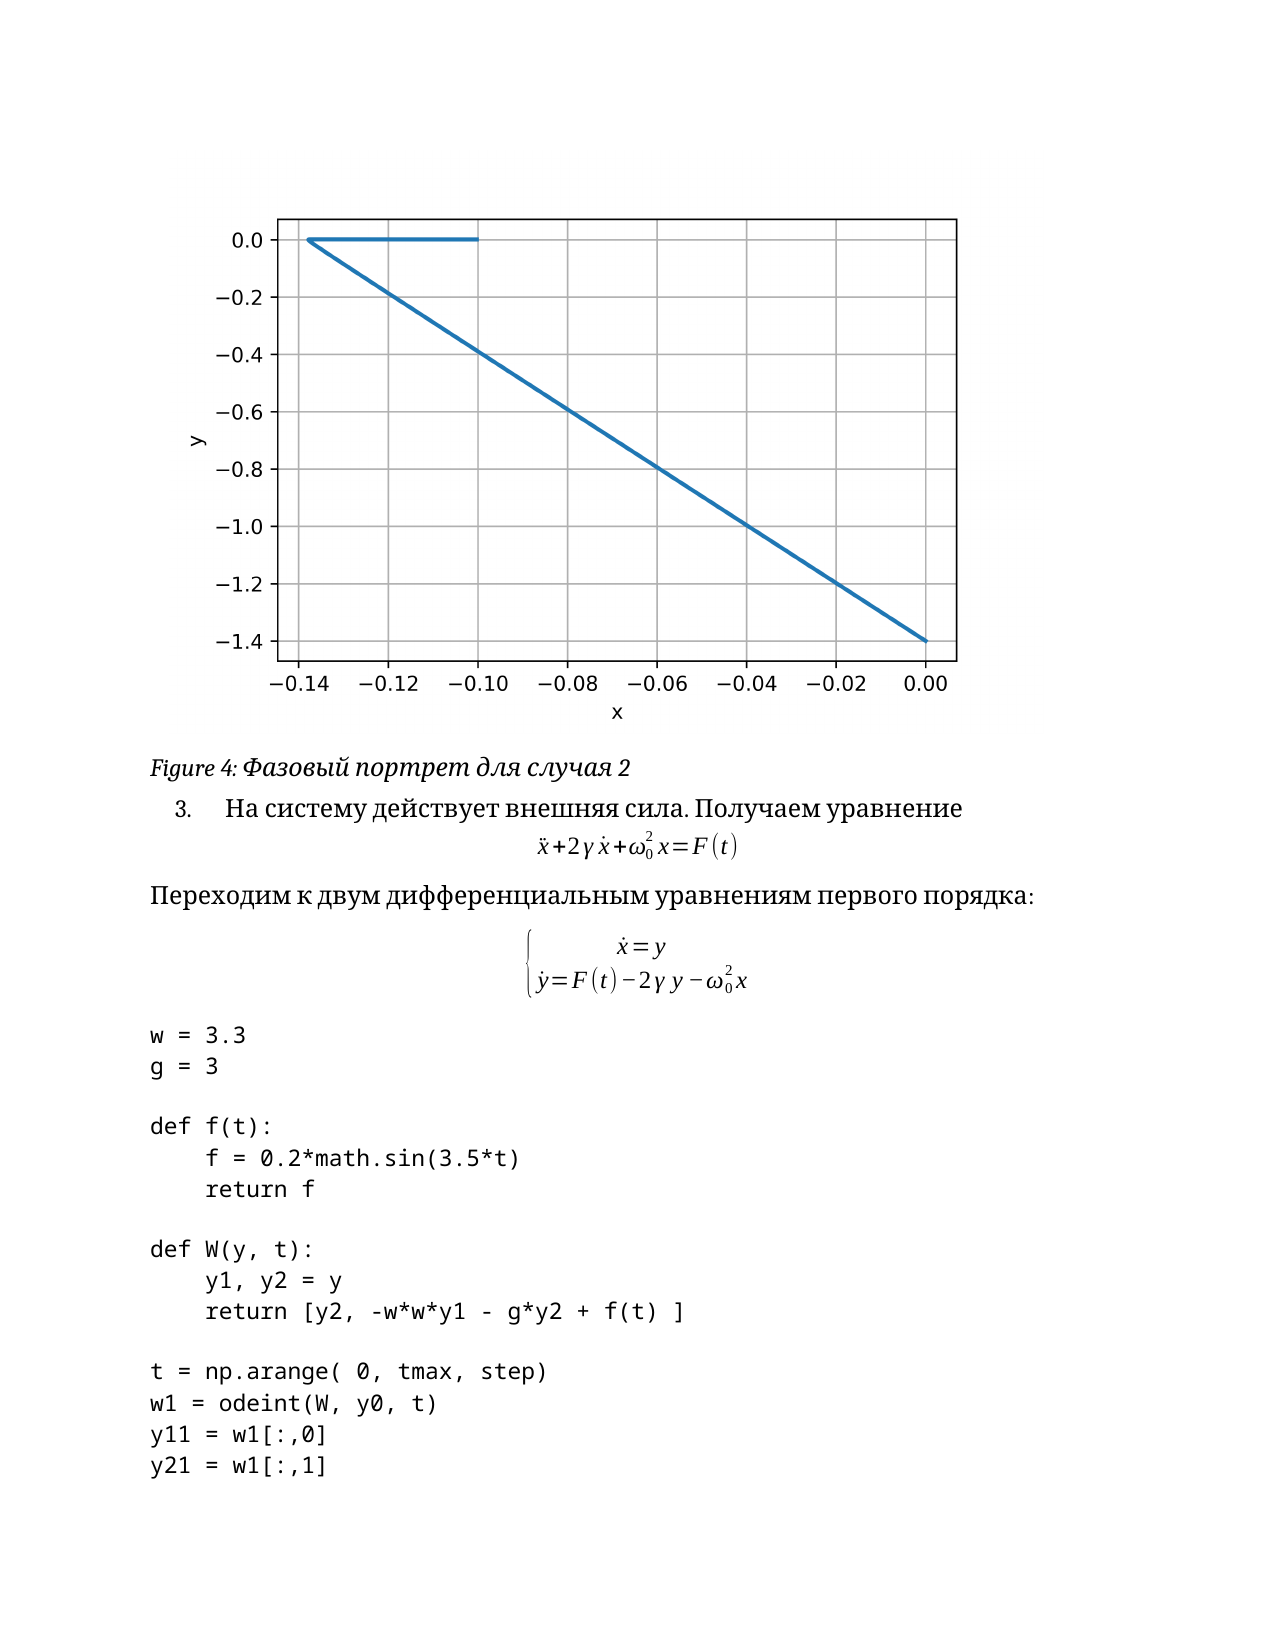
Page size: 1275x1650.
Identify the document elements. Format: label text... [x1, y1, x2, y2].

text Figure 4: Фазовый портрет для случая 2 [150, 754, 1125, 783]
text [150, 1019, 1125, 1480]
list На систему действует внешняя сила. Получаем уравнение [175, 795, 1125, 824]
picture [168, 150, 1044, 734]
text Переходим к двум дифференциальным уравнениям первого порядка: [150, 882, 1125, 910]
